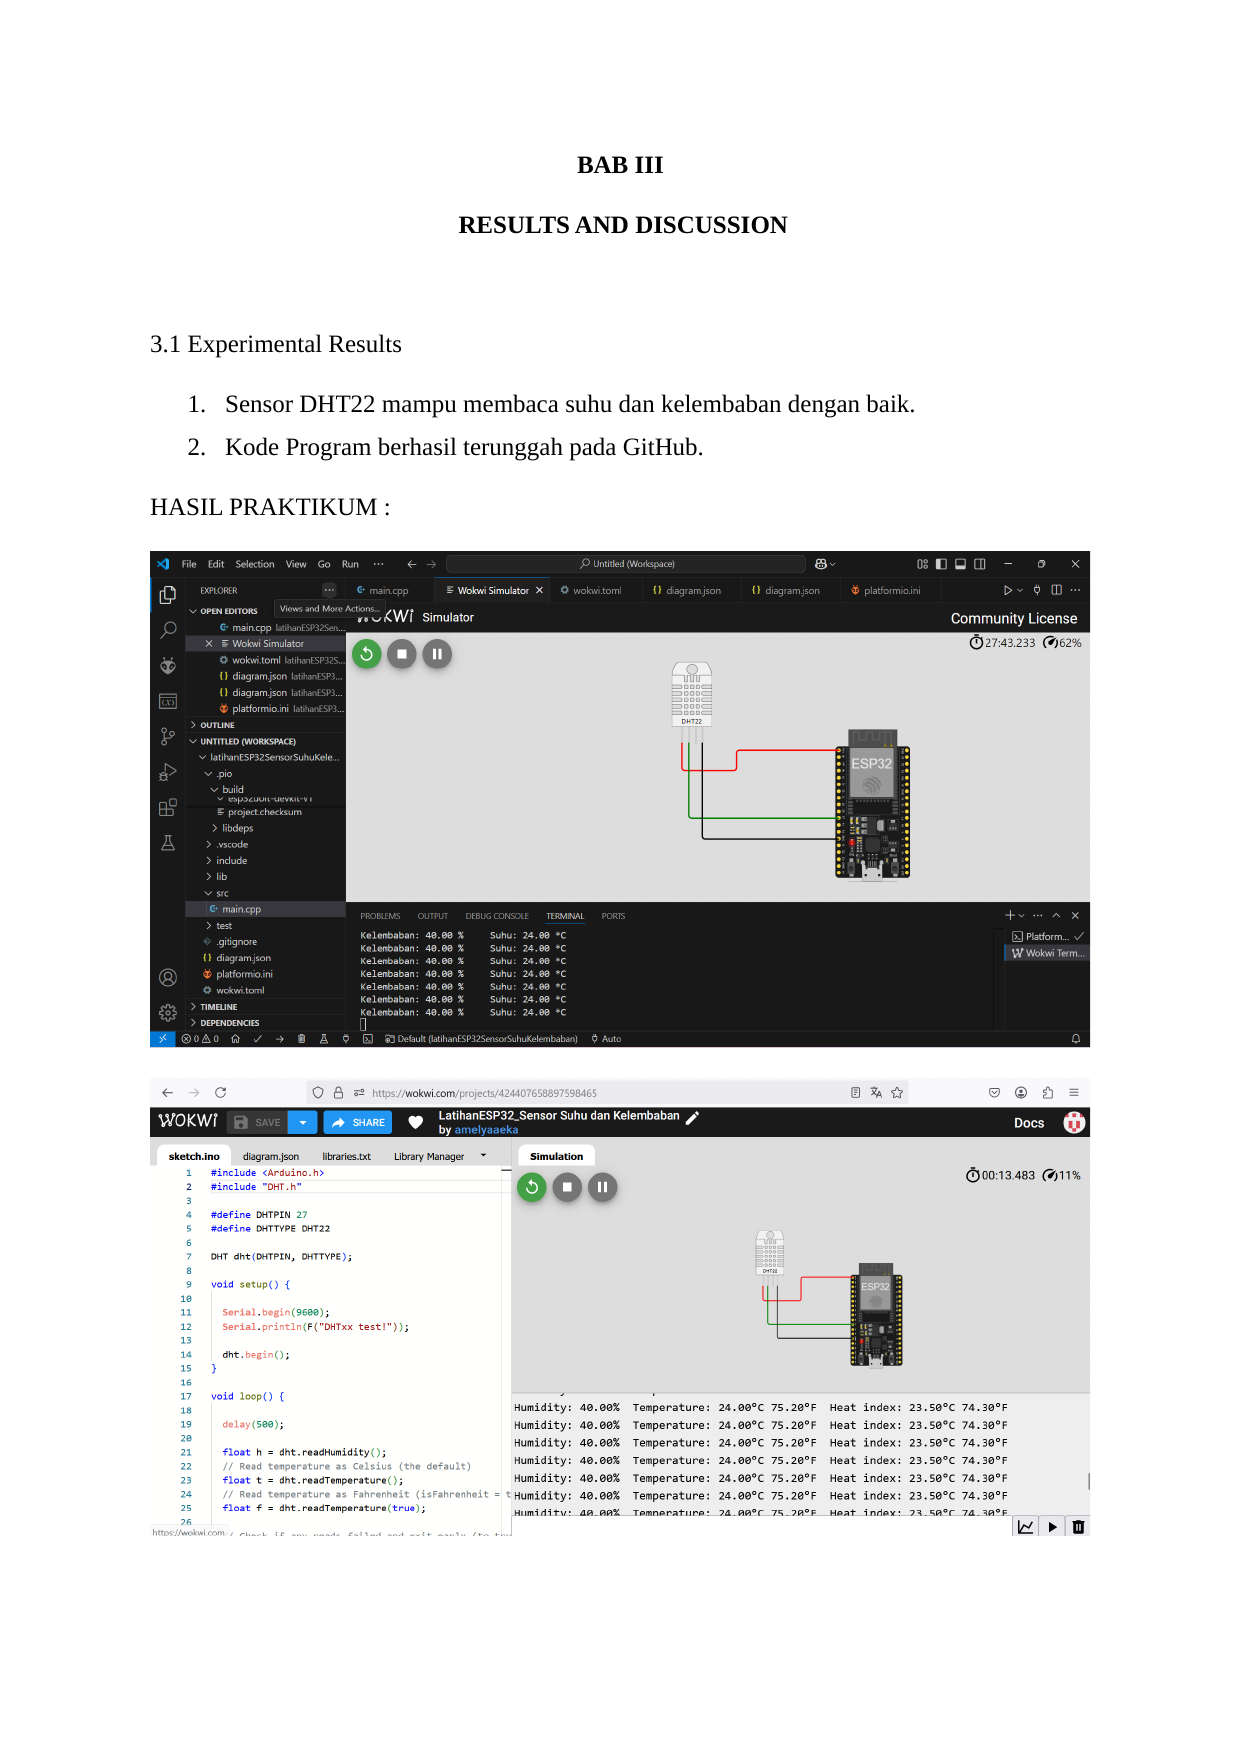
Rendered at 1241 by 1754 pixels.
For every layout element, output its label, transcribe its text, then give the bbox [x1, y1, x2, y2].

text RESULTS AND DISCUSSION [150, 210, 1090, 238]
list Sensor DHT22 mampu membaca suhu dan kelembaban dengan baik. [187, 389, 1090, 418]
list Kode Program berhasil terunggah pada GitHub. [187, 432, 1090, 461]
text HASIL PRAKTIKUM : [150, 492, 1090, 521]
text 3.1 Experimental Results [150, 329, 1090, 358]
picture [150, 551, 1091, 1048]
text BAB III [150, 150, 1090, 179]
picture [150, 1078, 1091, 1536]
